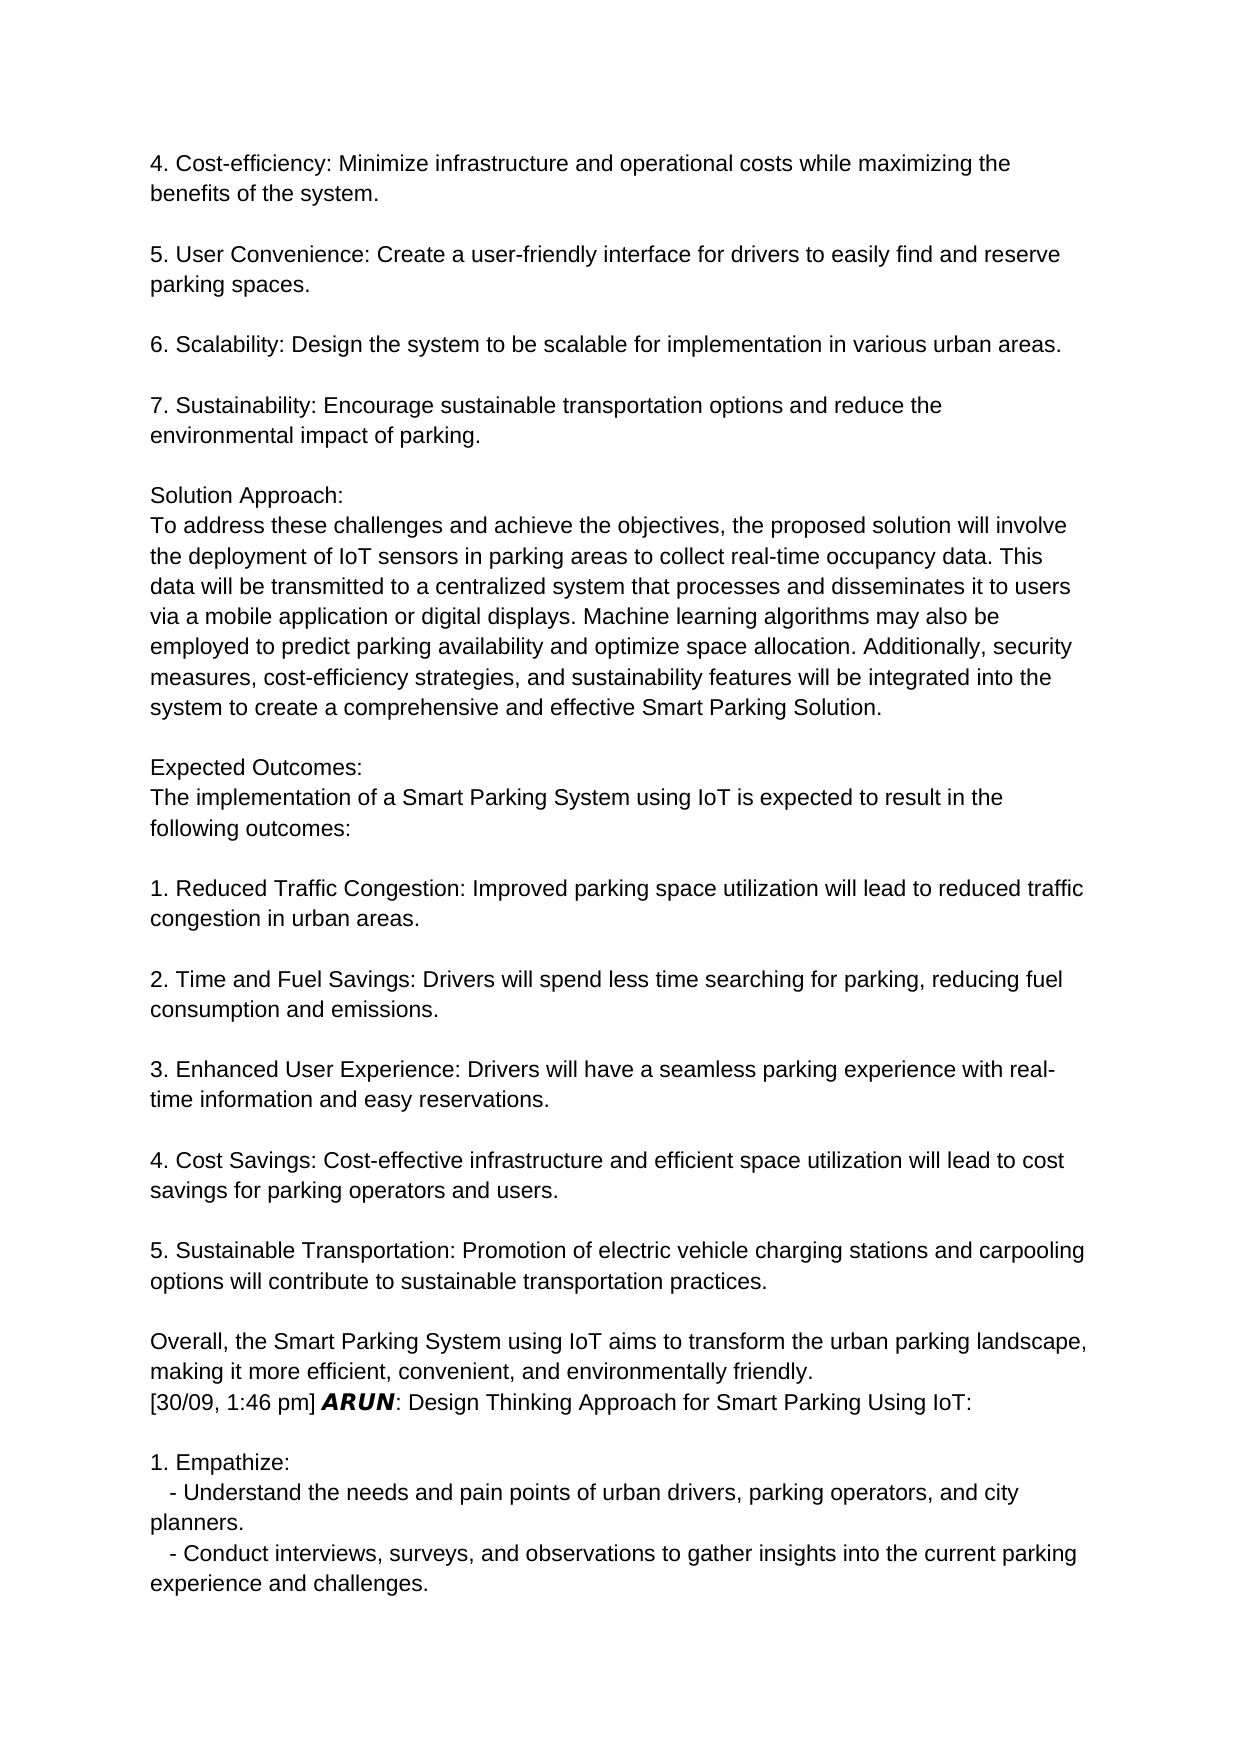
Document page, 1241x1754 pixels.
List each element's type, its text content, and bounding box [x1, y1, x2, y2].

text 4. Cost Savings: Cost-effective infrastructure and efficient space utilization will lead to cost savings for parking operators and users. [150, 1147, 1090, 1203]
text - Understand the needs and pain points of urban drivers, parking operators, and city planners. [150, 1479, 1090, 1536]
text 3. Enhanced User Experience: Drivers will have a seamless parking experience with real-time information and easy reservations. [150, 1056, 1090, 1113]
text 1. Empathize: [150, 1449, 1090, 1475]
text 2. Time and Fuel Savings: Drivers will spend less time searching for parking, reducing fuel consumption and emissions. [150, 966, 1090, 1022]
text - Conduct interviews, surveys, and observations to gather insights into the current parking experience and challenges. [150, 1539, 1090, 1596]
text 4. Cost-efficiency: Minimize infrastructure and operational costs while maximizing the benefits of the system. [150, 150, 1090, 207]
text Expected Outcomes: [150, 754, 1090, 781]
text 5. Sustainable Transportation: Promotion of electric vehicle charging stations and carpooling options will contribute to sustainable transportation practices. [150, 1237, 1090, 1294]
text Solution Approach: [150, 482, 1090, 509]
text 5. User Convenience: Create a user-friendly interface for drivers to easily find and reserve parking spaces. [150, 241, 1090, 297]
text Overall, the Smart Parking System using IoT aims to transform the urban parking landscape, making it more efficient, convenient, and environmentally friendly. [150, 1328, 1090, 1385]
text 1. Reduced Traffic Congestion: Improved parking space utilization will lead to reduced traffic congestion in urban areas. [150, 875, 1090, 932]
text To address these challenges and achieve the objectives, the proposed solution will involve the deployment of IoT sensors in parking areas to collect real-time occupancy data. This data will be transmitted to a centralized system that processes and disseminates it to users via a mobile application or digital displays. Machine learning algorithms may also be employed to predict parking availability and optimize space allocation. Additionally, security measures, cost-efficiency strategies, and sustainability features will be integrated into the system to create a comprehensive and effective Smart Parking Solution. [150, 512, 1090, 720]
text 6. Scalability: Design the system to be scalable for implementation in various urban areas. [150, 331, 1090, 358]
text [30/09, 1:46 pm] 𝘼𝙍𝙐𝙉: Design Thinking Approach for Smart Parking Using IoT: [150, 1388, 1090, 1415]
text 7. Sustainability: Encourage sustainable transportation options and reduce the environmental impact of parking. [150, 392, 1090, 448]
text The implementation of a Smart Parking System using IoT is expected to result in the following outcomes: [150, 784, 1090, 841]
